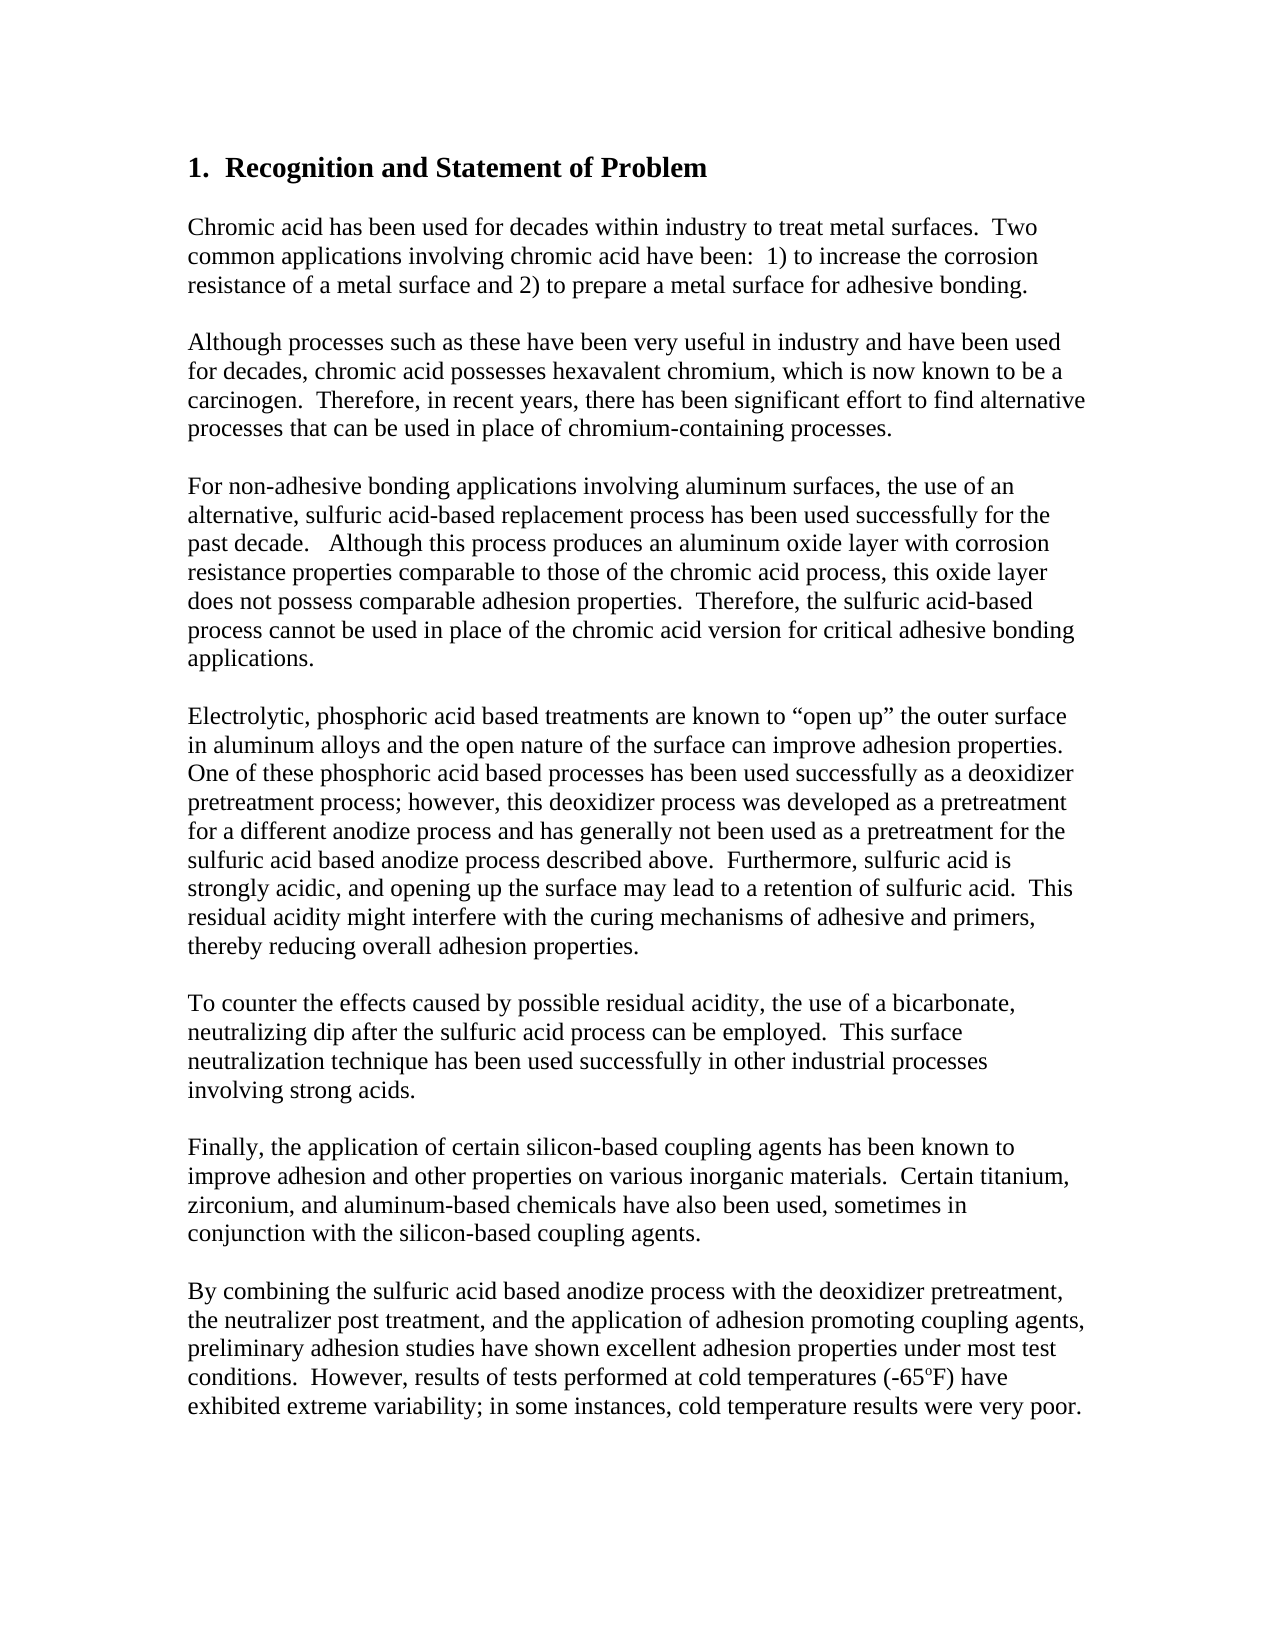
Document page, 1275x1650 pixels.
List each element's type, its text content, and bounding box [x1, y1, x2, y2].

text Electrolytic, phosphoric acid based treatments are known to “open up” the outer surface in aluminum alloys and the open nature of the surface can improve adhesion properties. One of these phosphoric acid based processes has been used successfully as a deoxidizer pretreatment process; however, this deoxidizer process was developed as a pretreatment for a different anodize process and has generally not been used as a pretreatment for the sulfuric acid based anodize process described above. Furthermore, sulfuric acid is strongly acidic, and opening up the surface may lead to a retention of sulfuric acid. This residual acidity might interfere with the curing mechanisms of adhesive and primers, thereby reducing overall adhesion properties. [187, 701, 1087, 960]
text Chromic acid has been used for decades within industry to treat metal surfaces. Two common applications involving chromic acid have been: 1) to increase the corrosion resistance of a metal surface and 2) to prepare a metal surface for adhesive bonding. [187, 212, 1087, 298]
subtitle Recognition and Statement of Problem [187, 150, 1087, 183]
text To counter the effects caused by possible residual acidity, the use of a bicarbonate, neutralizing dip after the sulfuric acid process can be employed. This surface neutralization technique has been used successfully in other industrial processes involving strong acids. [187, 988, 1087, 1103]
text Although processes such as these have been very useful in industry and have been used for decades, chromic acid possesses hexavalent chromium, which is now known to be a carcinogen. Therefore, in recent years, there has been significant effort to find alternative processes that can be used in place of chromium-containing processes. [187, 327, 1087, 442]
text Finally, the application of certain silicon-based coupling agents has been known to improve adhesion and other properties on various inorganic materials. Certain titanium, zirconium, and aluminum-based chemicals have also been used, sometimes in conjunction with the silicon-based coupling agents. [187, 1132, 1087, 1247]
text For non-adhesive bonding applications involving aluminum surfaces, the use of an alternative, sulfuric acid-based replacement process has been used successfully for the past decade. Although this process produces an aluminum oxide layer with corrosion resistance properties comparable to those of the chromic acid process, this oxide layer does not possess comparable adhesion properties. Therefore, the sulfuric acid-based process cannot be used in place of the chromic acid version for critical adhesive bonding applications. [187, 471, 1087, 672]
text By combining the sulfuric acid based anodize process with the deoxidizer pretreatment, the neutralizer post treatment, and the application of adhesion promoting coupling agents, preliminary adhesion studies have shown excellent adhesion properties under most test conditions. However, results of tests performed at cold temperatures (-65oF) have exhibited extreme variability; in some instances, cold temperature results were very poor. [187, 1276, 1087, 1420]
